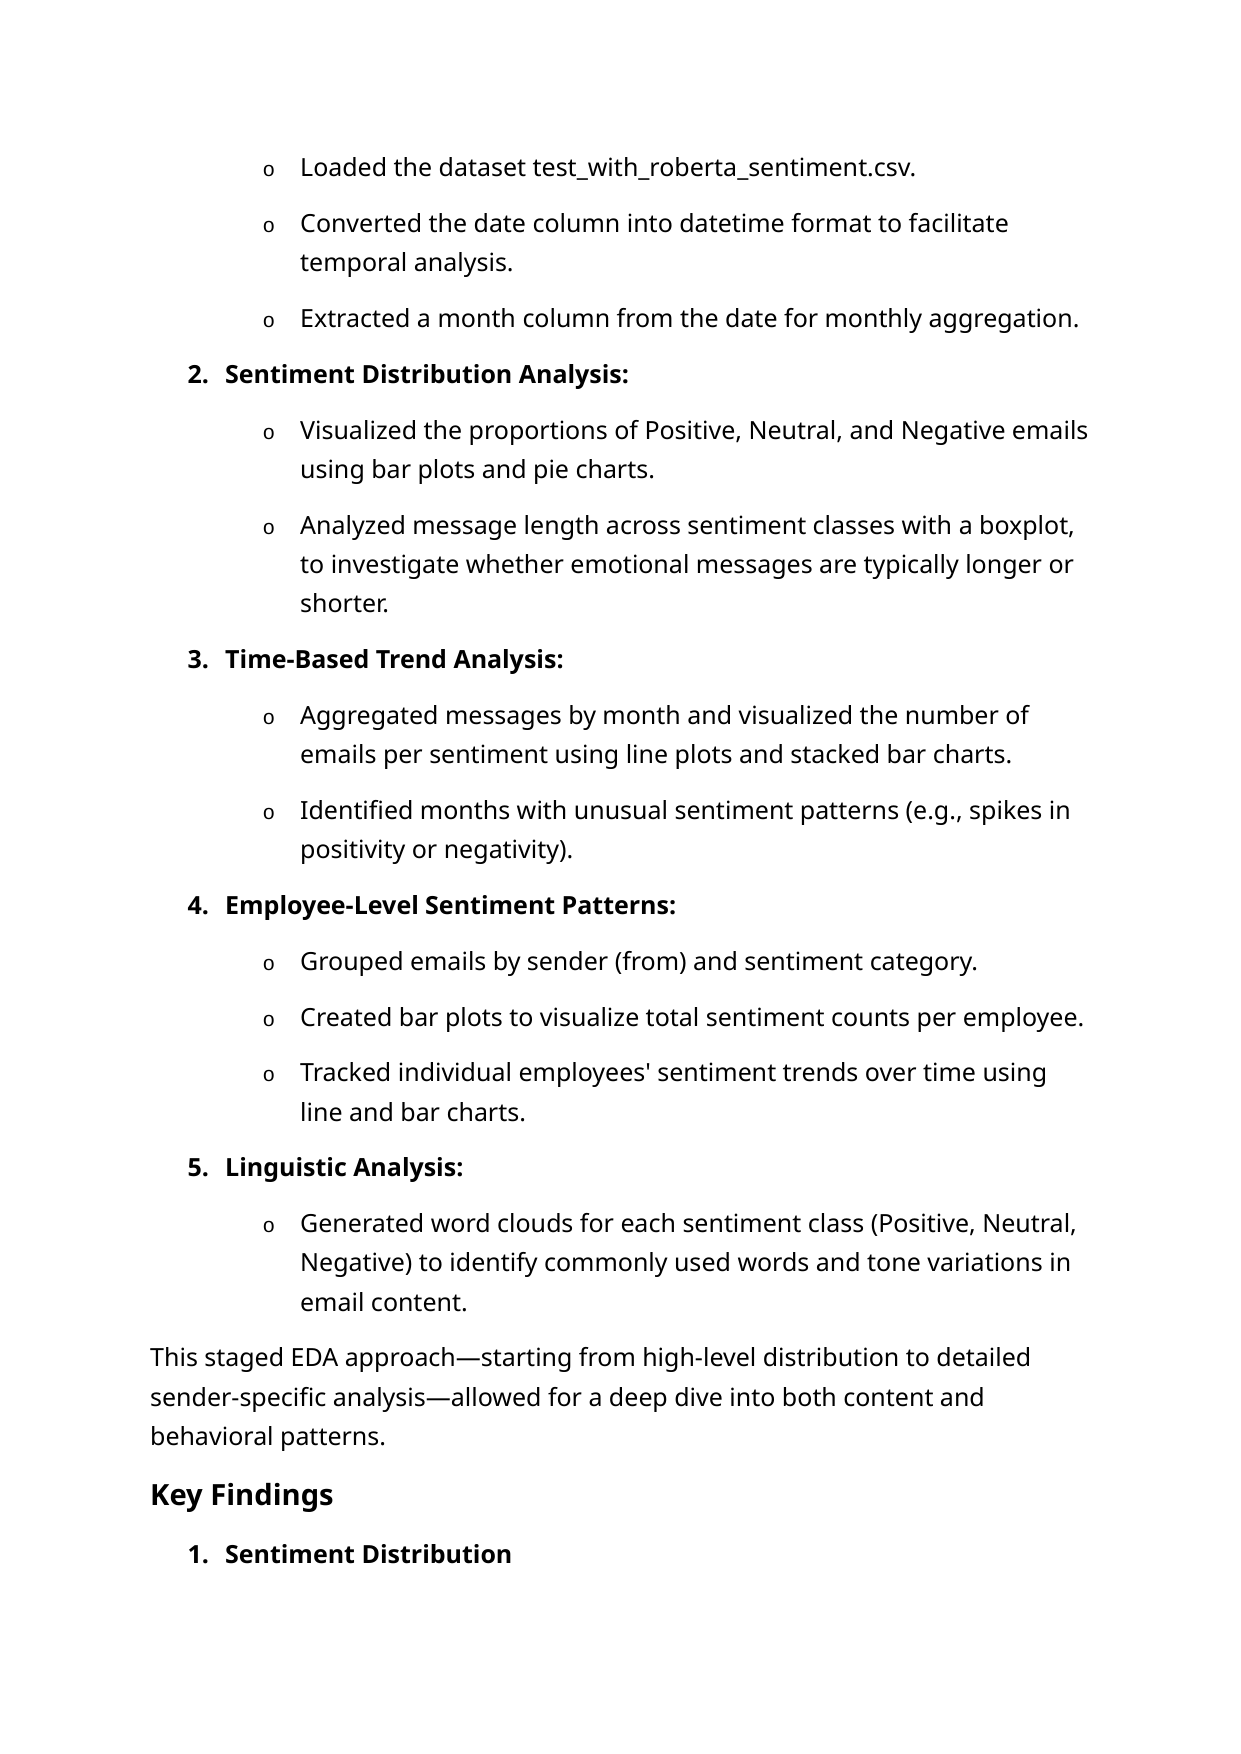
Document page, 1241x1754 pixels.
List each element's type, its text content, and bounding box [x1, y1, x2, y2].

list Extracted a month column from the date for monthly aggregation. [262, 301, 1090, 335]
list Time-Based Trend Analysis: [187, 642, 1090, 676]
list Grouped emails by sender (from) and sentiment category. [262, 943, 1090, 977]
list Tracked individual employees' sentiment trends over time using line and bar charts. [262, 1055, 1090, 1128]
list Identified months with unusual sentiment patterns (e.g., spikes in positivity or negativity). [262, 792, 1090, 866]
list Aggregated messages by month and visualized the number of emails per sentiment using line plots and stacked bar charts. [262, 697, 1090, 771]
text This staged EDA approach—starting from high-level distribution to detailed sender-specific analysis—allowed for a deep dive into both content and behavioral patterns. [150, 1340, 1090, 1452]
list Employee-Level Sentiment Patterns: [187, 887, 1090, 922]
list Sentiment Distribution [187, 1536, 1090, 1571]
list Sentiment Distribution Analysis: [187, 357, 1090, 391]
list Analyzed message length across sentiment classes with a boxplot, to investigate whether emotional messages are typically longer or shorter. [262, 507, 1090, 620]
list Loaded the dataset test_with_roberta_sentiment.csv. [262, 150, 1090, 184]
list Created bar plots to visualize total sentiment counts per employee. [262, 999, 1090, 1033]
list Generated word clouds for each sentiment class (Positive, Neutral, Negative) to identify commonly used words and tone variations in email content. [262, 1206, 1090, 1318]
text Key Findings [150, 1474, 1090, 1514]
list Visualized the proportions of Positive, Neutral, and Negative emails using bar plots and pie charts. [262, 412, 1090, 486]
list Converted the date column into datetime format to facilitate temporal analysis. [262, 206, 1090, 279]
list Linguistic Analysis: [187, 1150, 1090, 1184]
